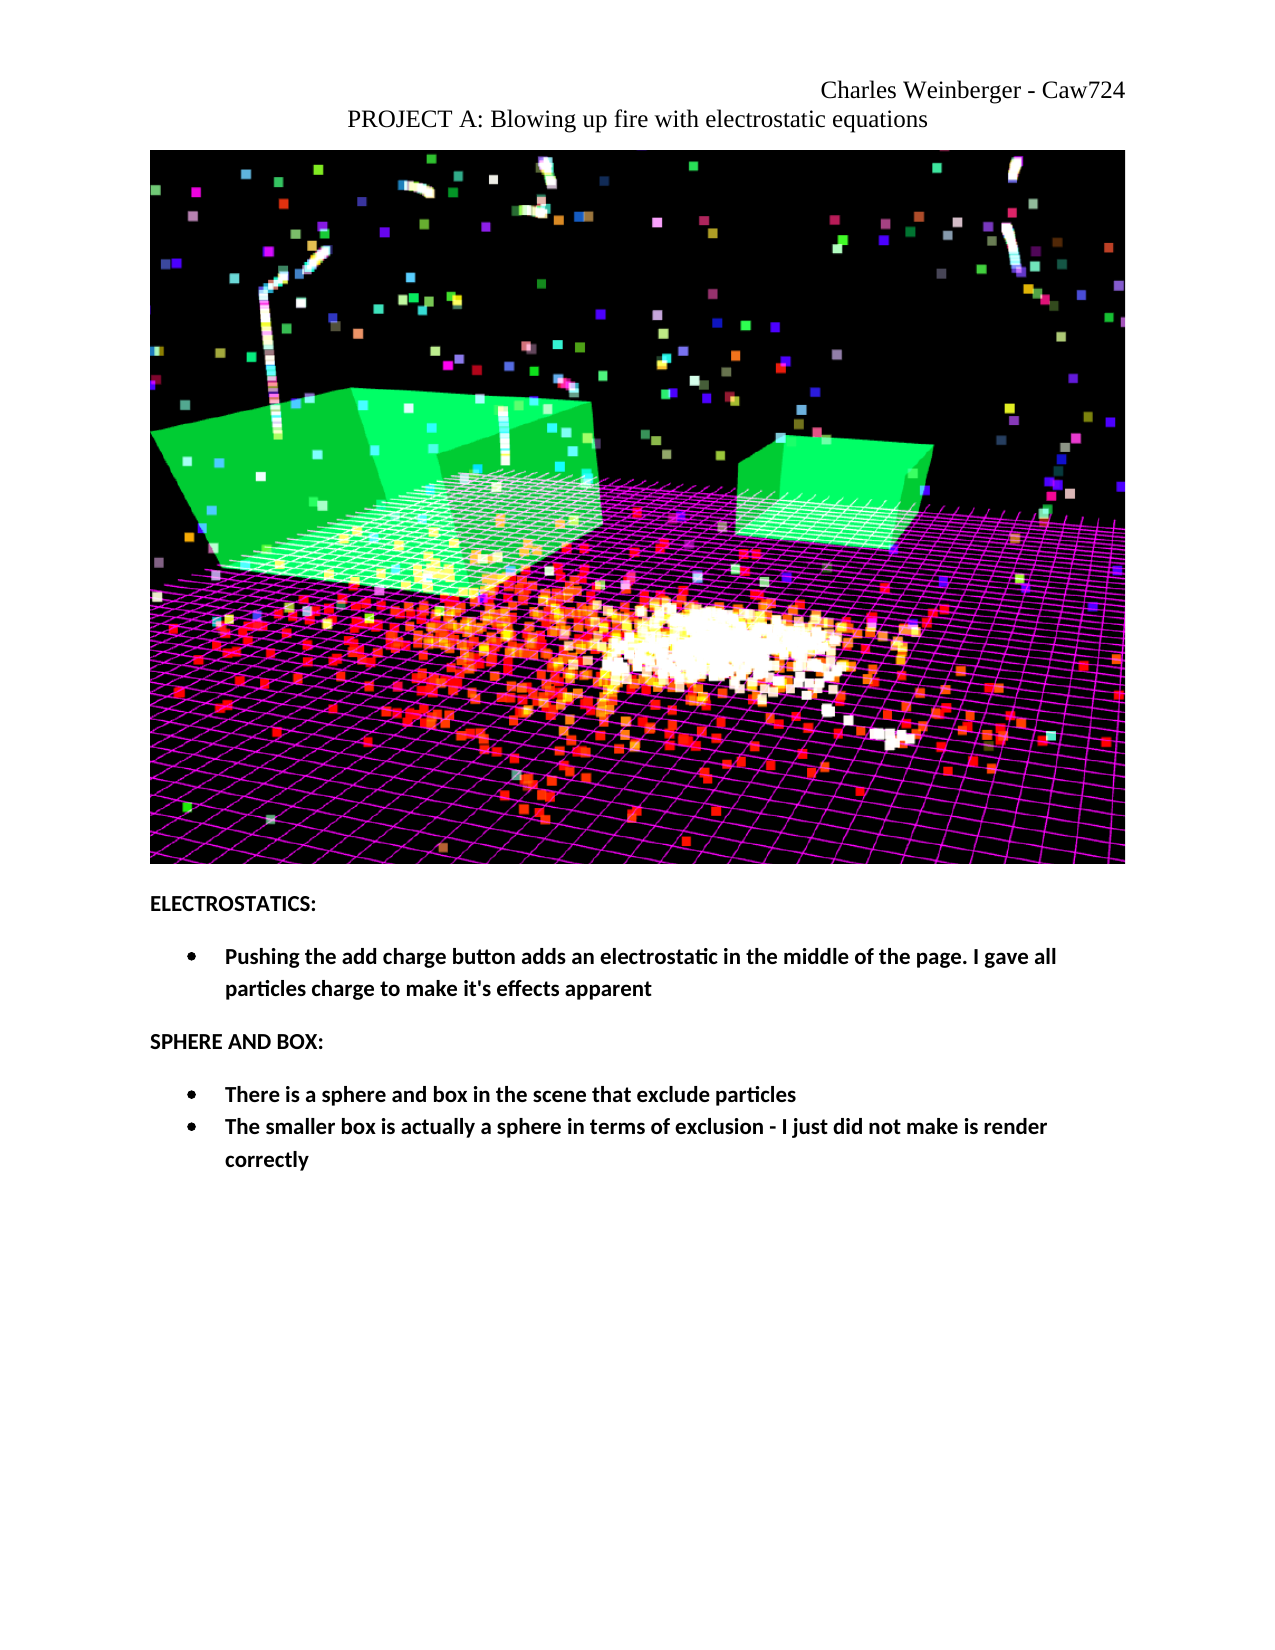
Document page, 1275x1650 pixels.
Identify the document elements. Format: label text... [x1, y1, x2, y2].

list Pushing the add charge button adds an electrostatic in the middle of the page. I gave all particles charge to make it's effects apparent [187, 942, 1125, 1002]
picture [150, 150, 1125, 864]
text SPHERE AND BOX: [150, 1027, 1125, 1055]
list The smaller box is actually a sphere in terms of exclusion - I just did not make is render correctly [187, 1112, 1125, 1173]
list There is a sphere and box in the scene that exclude particles [187, 1080, 1125, 1108]
text ELECTROSTATICS: [150, 889, 1125, 917]
